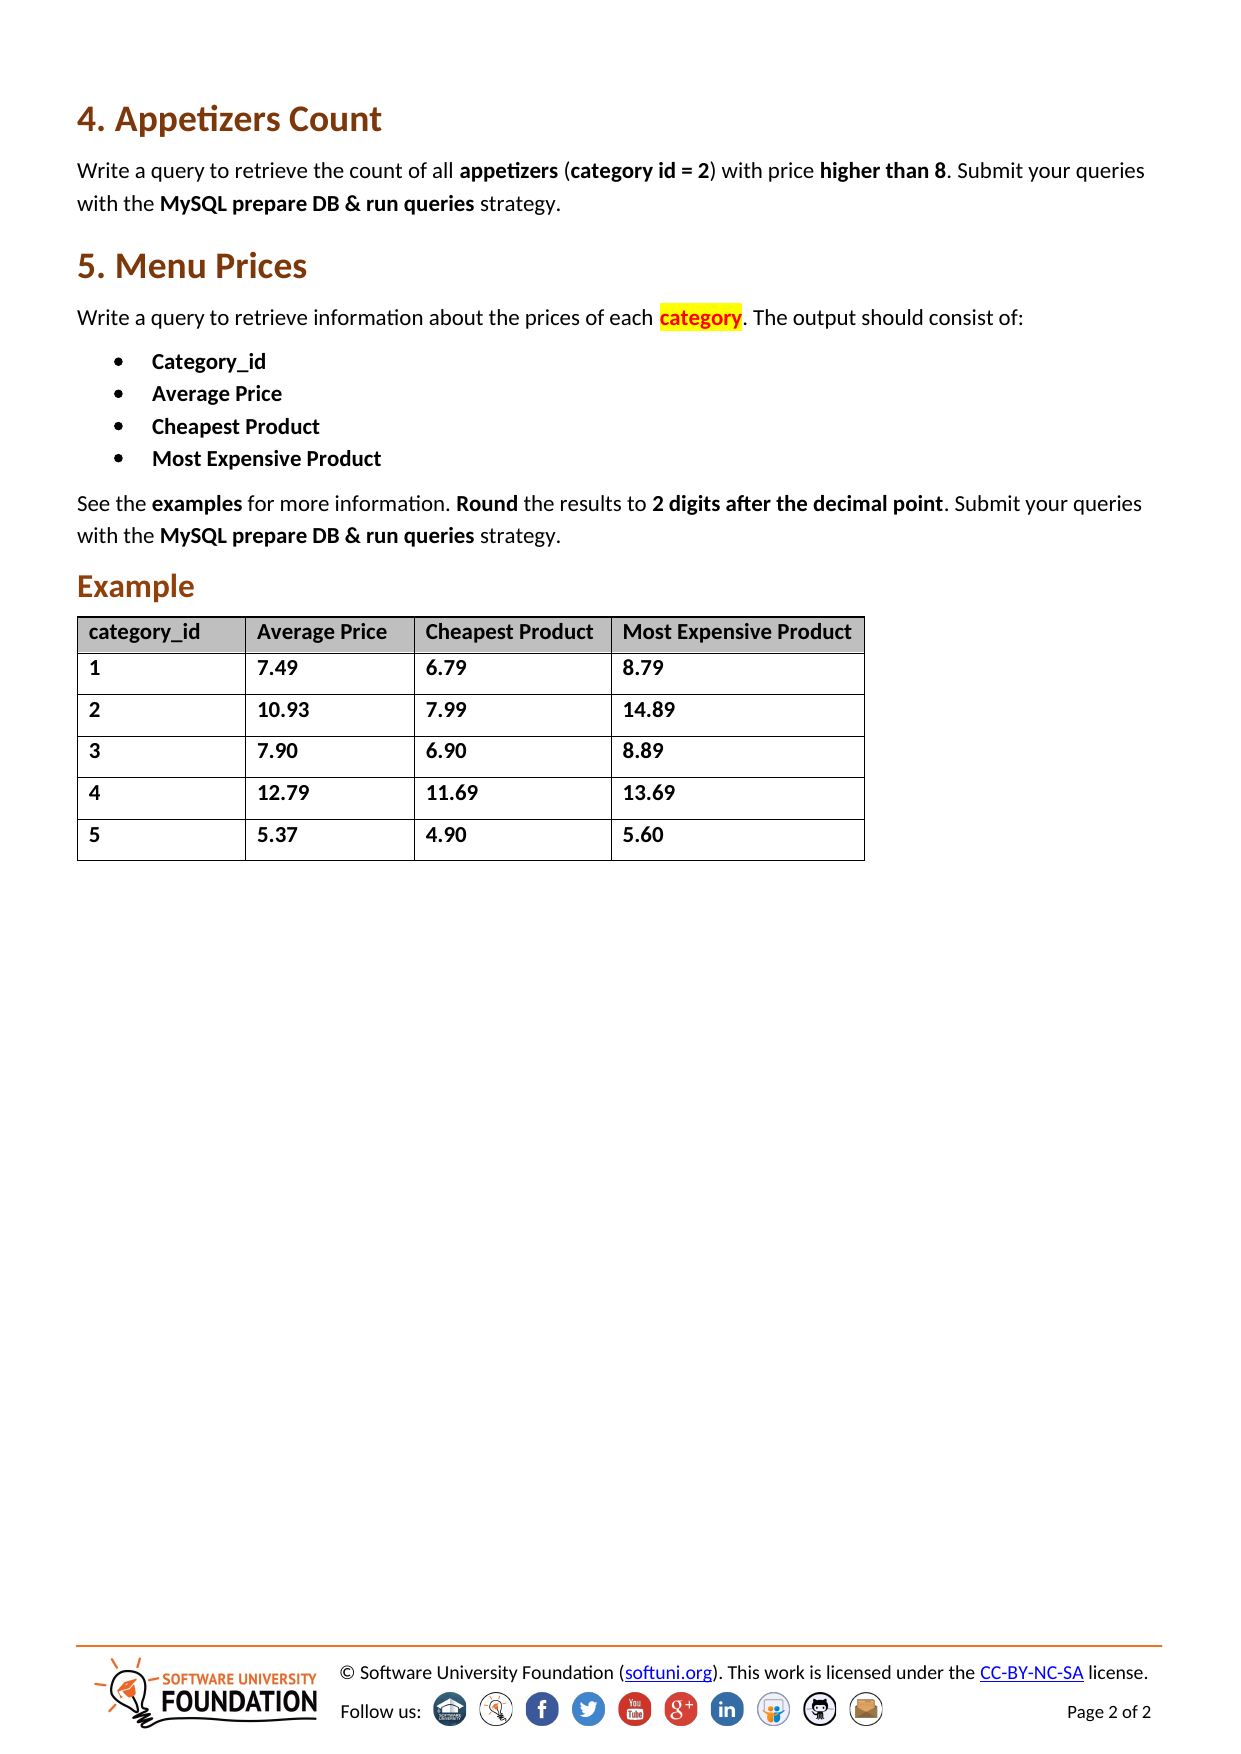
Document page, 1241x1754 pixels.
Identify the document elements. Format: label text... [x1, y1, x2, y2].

subtitle Appetizers Count [77, 95, 1163, 141]
list Cheapest Product [114, 412, 1163, 440]
picture [572, 1692, 605, 1726]
table_cell 8.89 [612, 737, 864, 777]
text Write a query to retrieve information about the prices of each category. The output should consist of: [77, 303, 660, 331]
picture [618, 1692, 652, 1726]
table_header Cheapest Product [415, 618, 611, 652]
table_cell 5.37 [246, 820, 414, 860]
picture [849, 1692, 883, 1726]
text See the examples for more information. Round the results to 2 digits after the decimal point. Submit your queries with the MySQL prepare DB & run queries strategy. [77, 489, 1163, 549]
table_cell 7.49 [246, 654, 414, 694]
picture [93, 1656, 317, 1729]
table_cell 5.60 [612, 820, 864, 860]
picture [710, 1692, 744, 1726]
table_cell 10.93 [246, 695, 414, 736]
table_cell 8.79 [612, 654, 864, 694]
picture [433, 1692, 467, 1726]
table_cell 7.90 [246, 737, 414, 777]
picture [664, 1692, 698, 1726]
table_cell 1 [78, 654, 245, 694]
subtitle Menu Prices [77, 242, 1163, 287]
picture [803, 1692, 837, 1726]
list Average Price [114, 379, 1163, 408]
table_cell 2 [78, 695, 245, 736]
picture [525, 1692, 559, 1726]
list Most Expensive Product [114, 444, 1163, 472]
table_cell 6.90 [415, 737, 611, 777]
subtitle Example [77, 566, 1163, 606]
table_cell 14.89 [612, 695, 864, 736]
text Write a query to retrieve the count of all appetizers (category id = 2) with price higher than 8. Submit your queries with the MySQL prepare DB & run queries strategy. [77, 156, 1163, 217]
table_cell 11.69 [415, 778, 611, 819]
table_cell 7.99 [415, 695, 611, 736]
table_cell 13.69 [612, 778, 864, 819]
picture [479, 1692, 513, 1726]
table_cell 6.79 [415, 654, 611, 694]
list Category_id [114, 347, 1163, 375]
table_cell 4 [78, 778, 245, 819]
table_header Average Price [246, 618, 414, 652]
table_cell 12.79 [246, 778, 414, 819]
table_header Most Expensive Product [612, 618, 864, 652]
table_cell 5 [78, 820, 245, 860]
table_header category_id [78, 618, 245, 652]
text Write a query to retrieve information about the prices of each category. The output should consist of: [742, 303, 1163, 331]
picture [757, 1692, 790, 1726]
table_cell 4.90 [415, 820, 611, 860]
table_cell 3 [78, 737, 245, 777]
